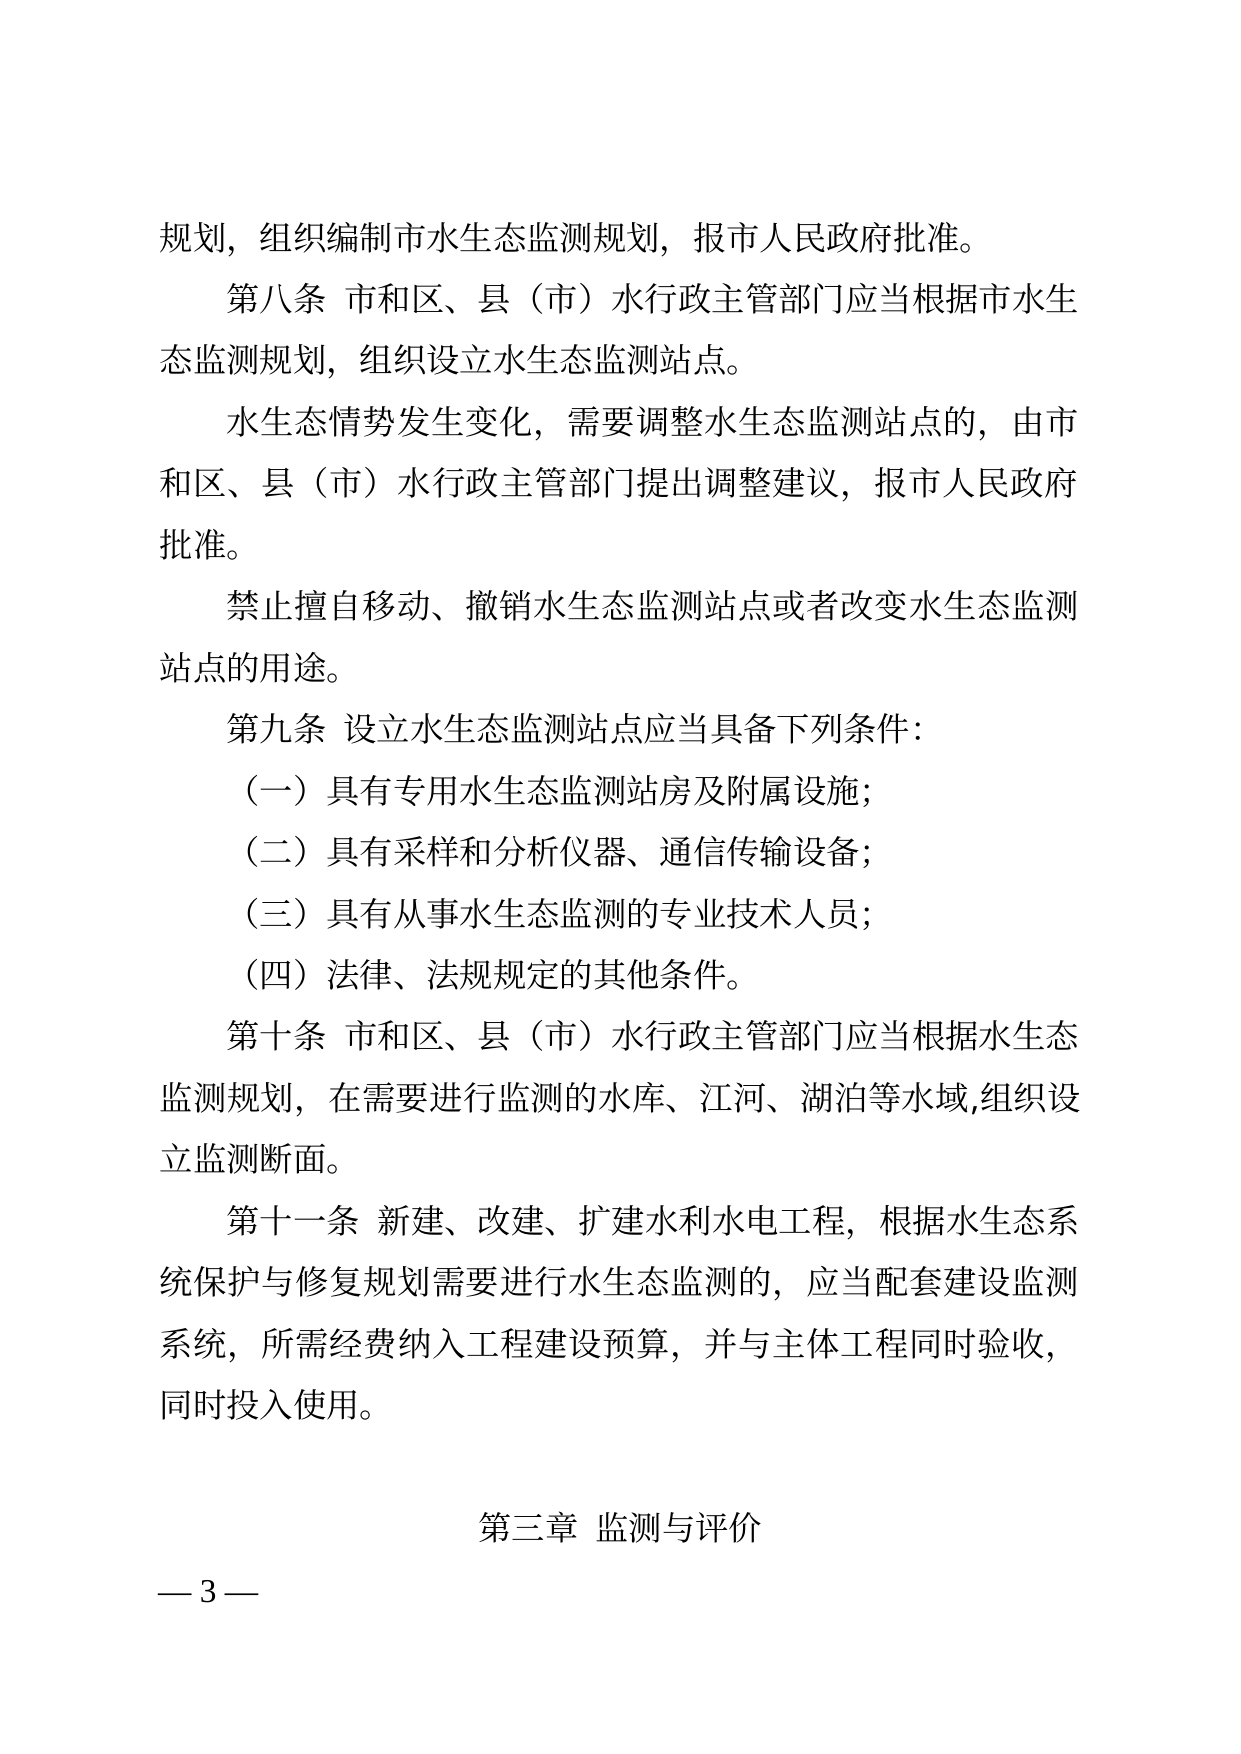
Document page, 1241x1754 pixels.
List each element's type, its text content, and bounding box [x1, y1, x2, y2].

text （二）具有采样和分析仪器、通信传输设备； [159, 815, 1081, 877]
text 第十条 市和区、县（市）水行政主管部门应当根据水生态监测规划，在需要进行监测的水库、江河、湖泊等水域,组织设立监测断面。 [159, 1000, 1081, 1184]
text （四）法律、法规规定的其他条件。 [159, 938, 1081, 1000]
text （三）具有从事水生态监测的专业技术人员； [159, 877, 1081, 938]
text 第八条 市和区、县（市）水行政主管部门应当根据市水生态监测规划，组织设立水生态监测站点。 [159, 262, 1081, 385]
text 水生态情势发生变化，需要调整水生态监测站点的，由市和区、县（市）水行政主管部门提出调整建议，报市人民政府批准。 [159, 385, 1081, 569]
text 第三章 监测与评价 [159, 1491, 1081, 1553]
text 禁止擅自移动、撤销水生态监测站点或者改变水生态监测站点的用途。 [159, 569, 1081, 692]
text （一）具有专用水生态监测站房及附属设施； [159, 754, 1081, 815]
text 第九条 设立水生态监测站点应当具备下列条件： [159, 692, 1081, 754]
text 第十一条 新建、改建、扩建水利水电工程，根据水生态系统保护与修复规划需要进行水生态监测的，应当配套建设监测系统，所需经费纳入工程建设预算，并与主体工程同时验收，同时投入使用。 [159, 1184, 1081, 1430]
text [159, 201, 1081, 262]
